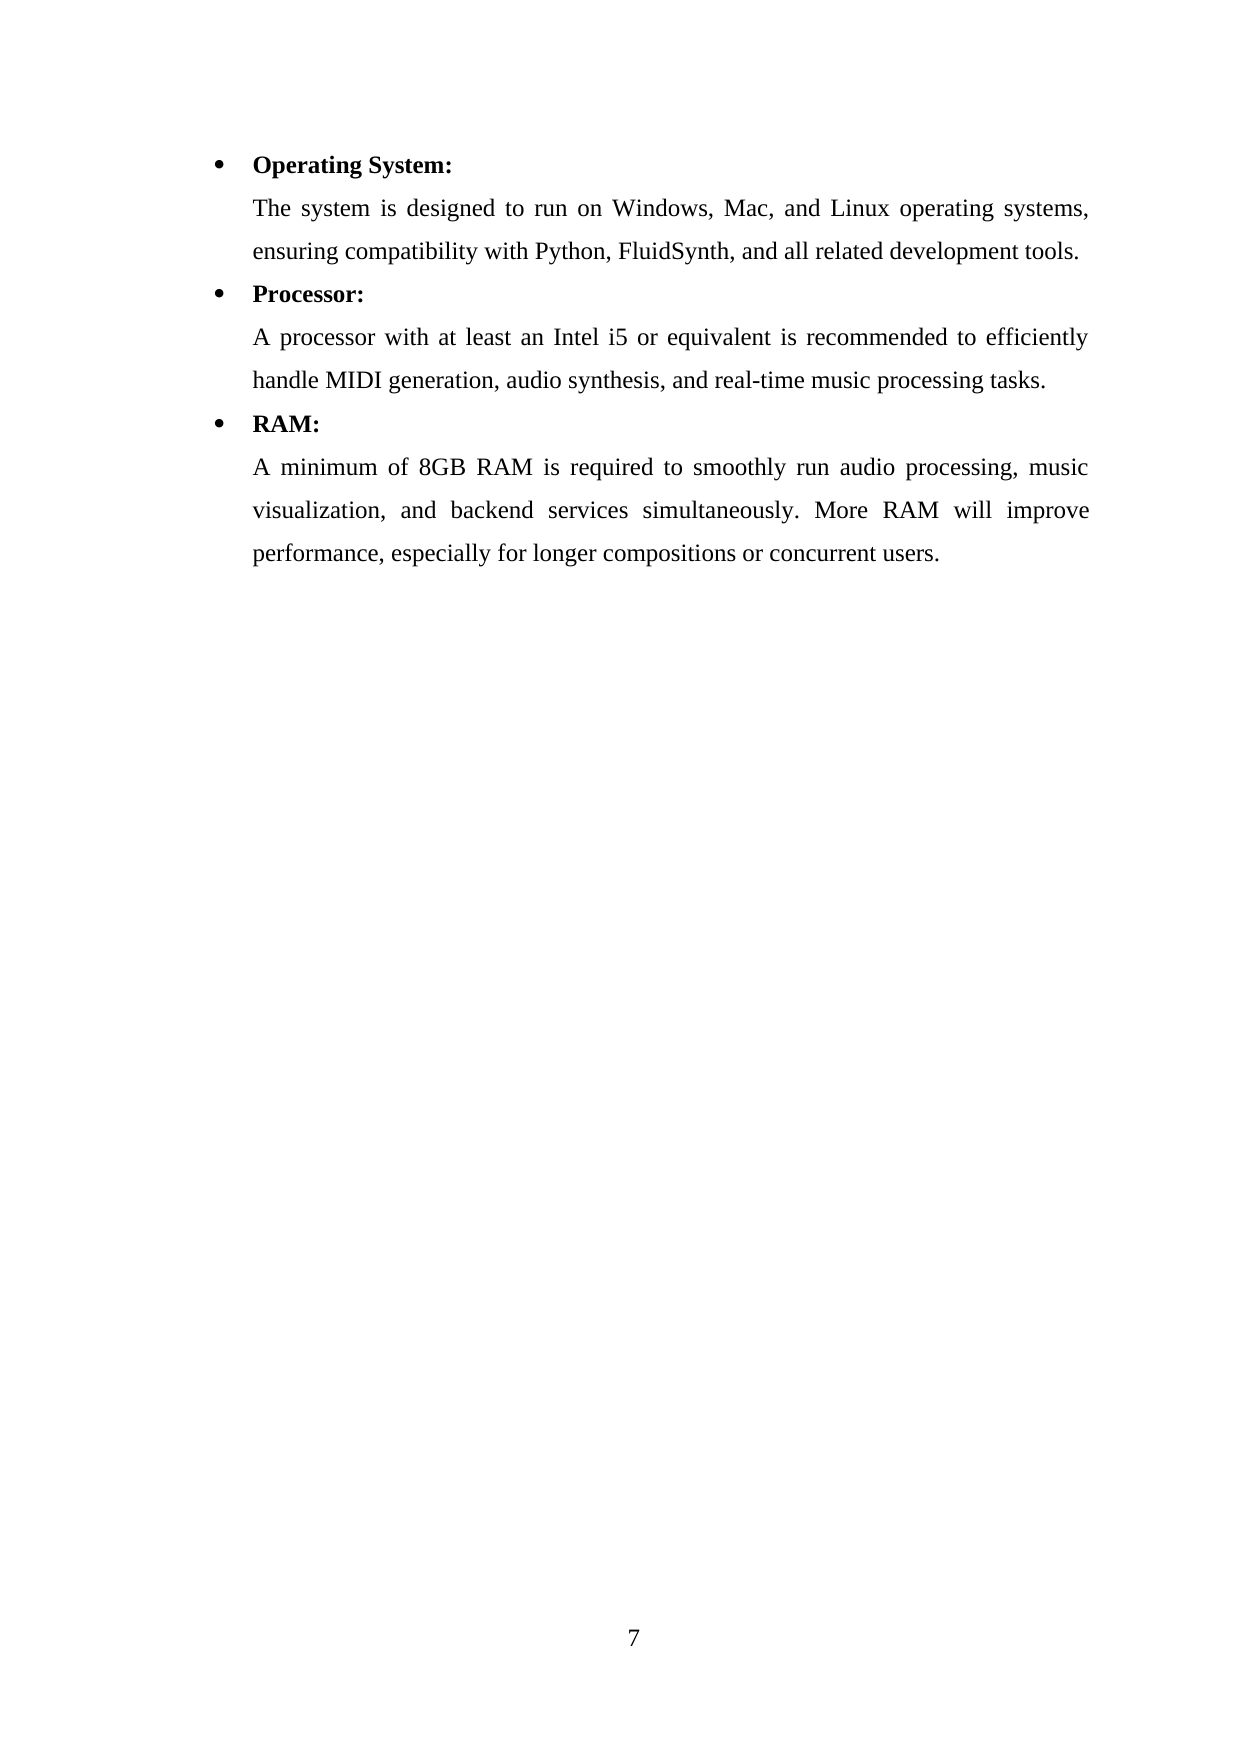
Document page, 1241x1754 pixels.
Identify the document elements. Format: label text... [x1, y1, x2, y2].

list Operating System: The system is designed to run on Windows, Mac, and Linux operating systems, ensuring compatibility with Python, FluidSynth, and all related development tools. [215, 150, 1090, 265]
list RAM: A minimum of 8GB RAM is required to smoothly run audio processing, music visualization, and backend services simultaneously. More RAM will improve performance, especially for longer compositions or concurrent users. [215, 409, 1090, 567]
list Processor: A processor with at least an Intel i5 or equivalent is recommended to efficiently handle MIDI generation, audio synthesis, and real-time music processing tasks. [215, 279, 1090, 394]
